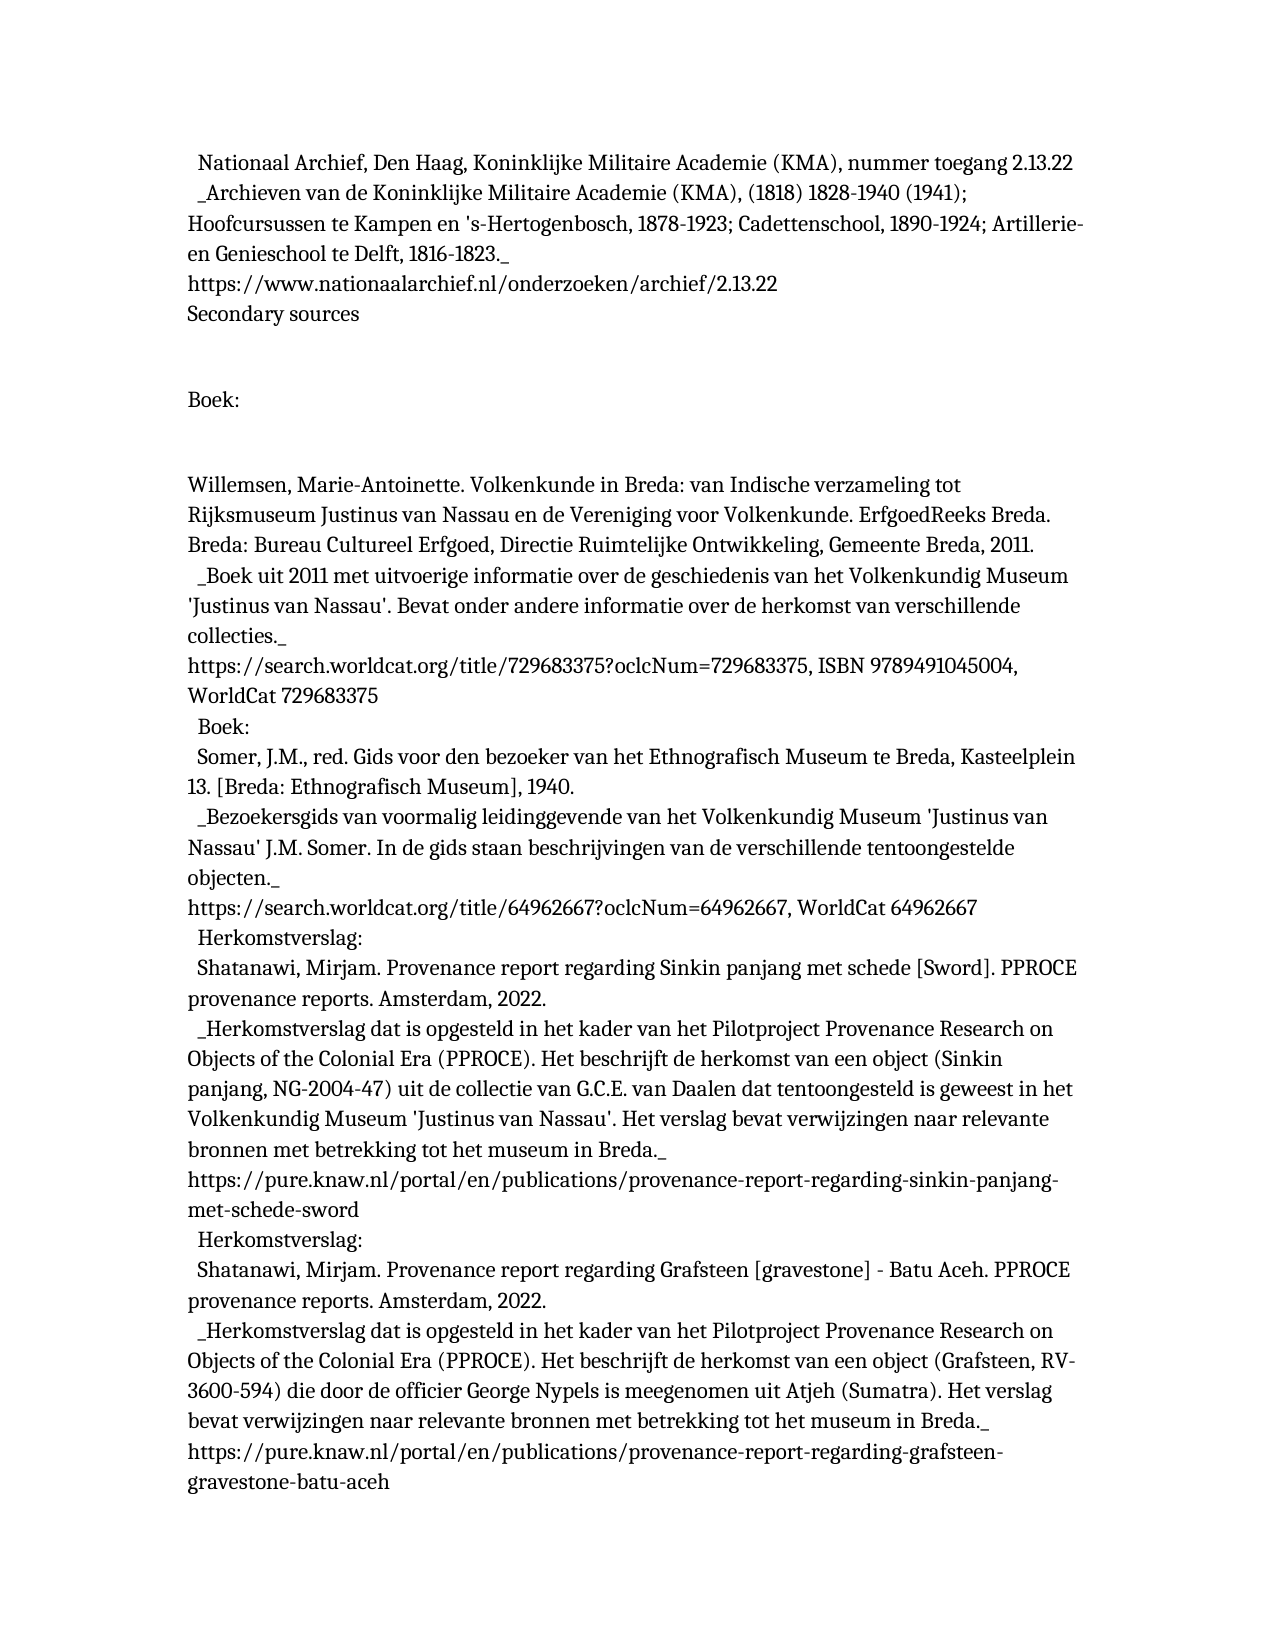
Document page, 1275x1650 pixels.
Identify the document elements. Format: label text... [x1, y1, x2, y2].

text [187, 150, 1087, 327]
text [187, 472, 1087, 1495]
text Boek: [187, 386, 1087, 413]
